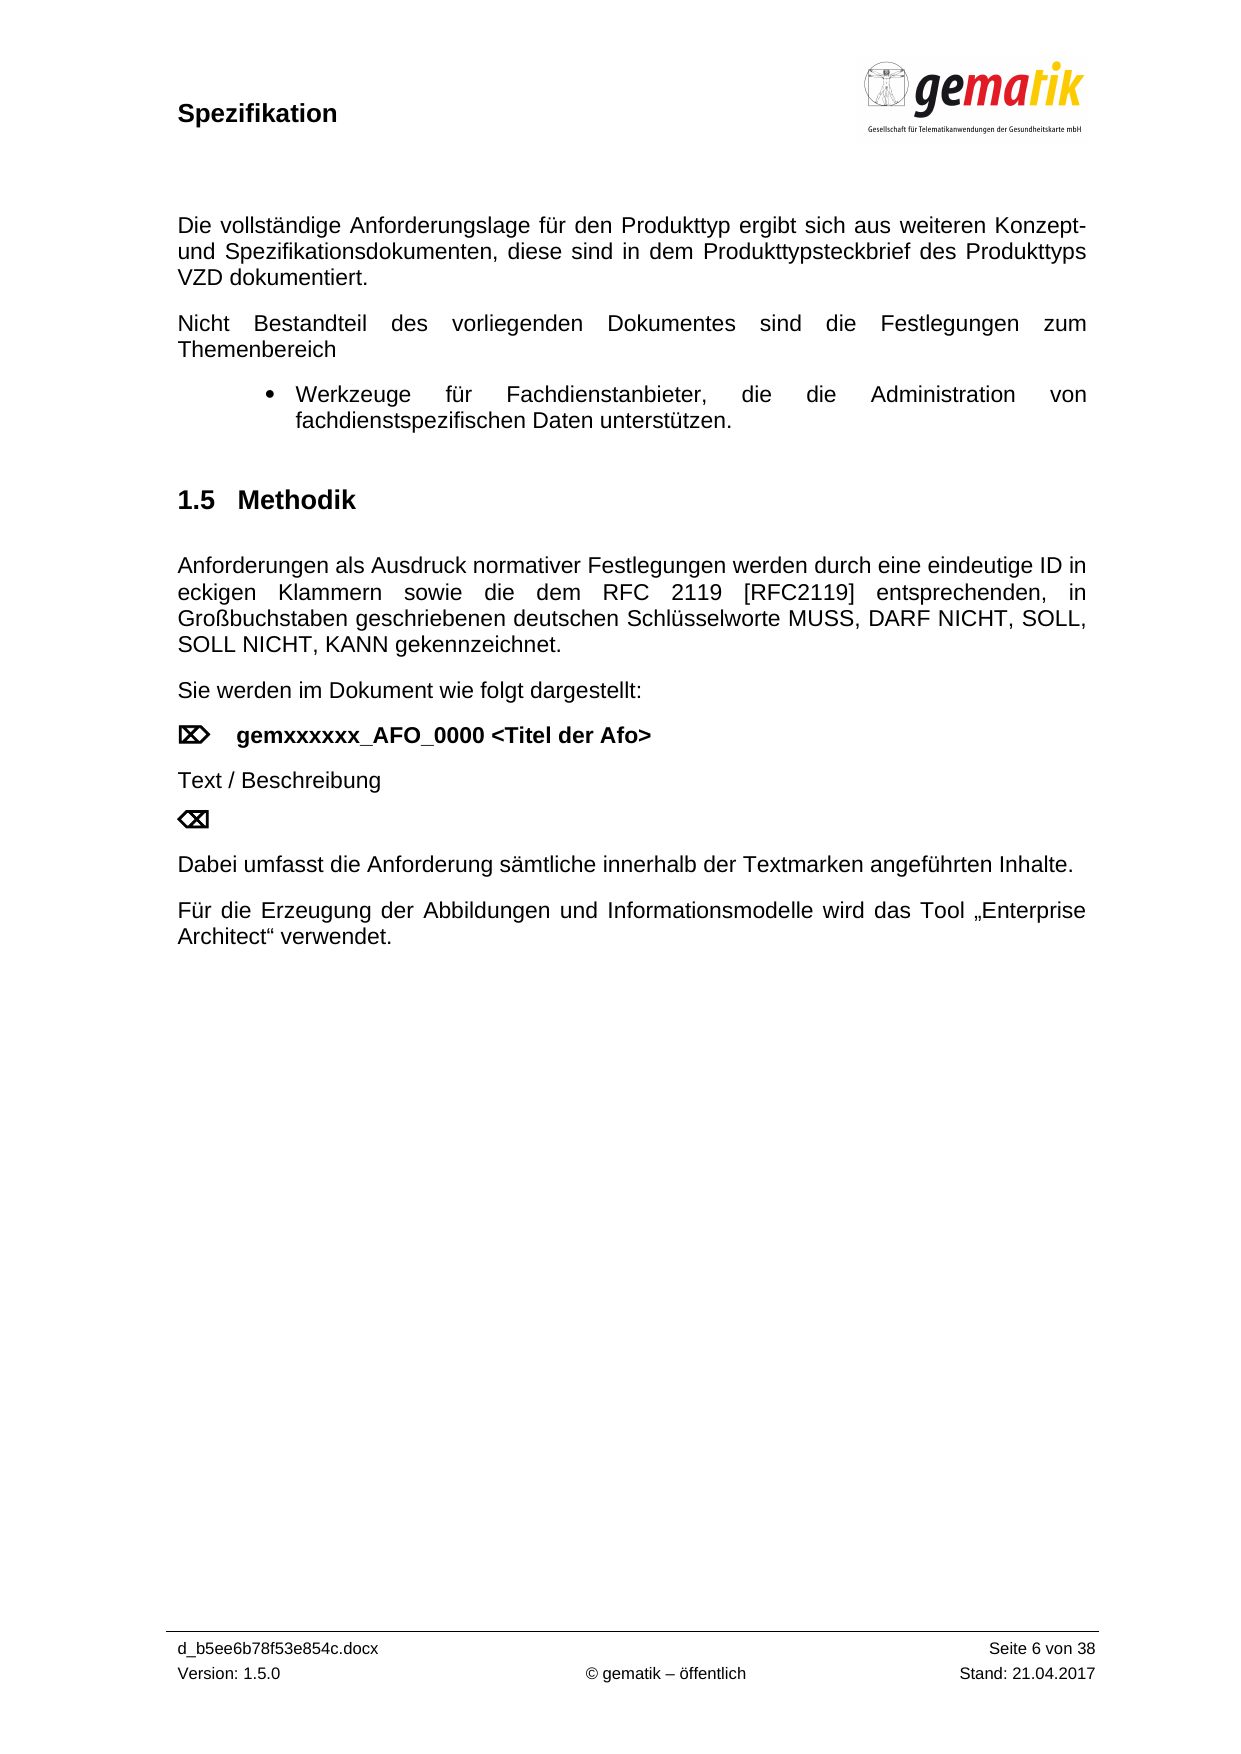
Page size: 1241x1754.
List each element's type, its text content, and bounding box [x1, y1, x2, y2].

text gemxxxxxx_AFO_0000 <Titel der Afo> [177, 722, 1087, 748]
text Die vollständige Anforderungslage für den Produkttyp ergibt sich aus weiteren Konzept- und Spezifikationsdokumenten, diese sind in dem Produkttypsteckbrief des Produkttyps VZD dokumentiert. [177, 212, 1087, 291]
picture [855, 56, 1087, 143]
text Sie werden im Dokument wie folgt dargestellt: [177, 677, 1087, 703]
text Dabei umfasst die Anforderung sämtliche innerhalb der Textmarken angeführten Inhalte. [177, 851, 1087, 878]
text Für die Erzeugung der Abbildungen und Informationsmodelle wird das Tool „Enterprise Architect“ verwendet. [177, 897, 1087, 949]
subtitle Methodik [177, 484, 1087, 515]
text Werkzeuge für Fachdienstanbieter, die die Administration von fachdienstspezifischen Daten unterstützen. [266, 381, 1087, 434]
text Nicht Bestandteil des vorliegenden Dokumentes sind die Festlegungen zum Themenbereich [177, 309, 1087, 362]
text Anforderungen als Ausdruck normativer Festlegungen werden durch eine eindeutige ID in eckigen Klammern sowie die dem RFC 2119 [RFC2119] entsprechenden, in Großbuchstaben geschriebenen deutschen Schlüsselworte MUSS, DARF NICHT, SOLL, SOLL NICHT, KANN gekennzeichnet. [177, 552, 1087, 658]
text Text / Beschreibung [177, 767, 1087, 793]
